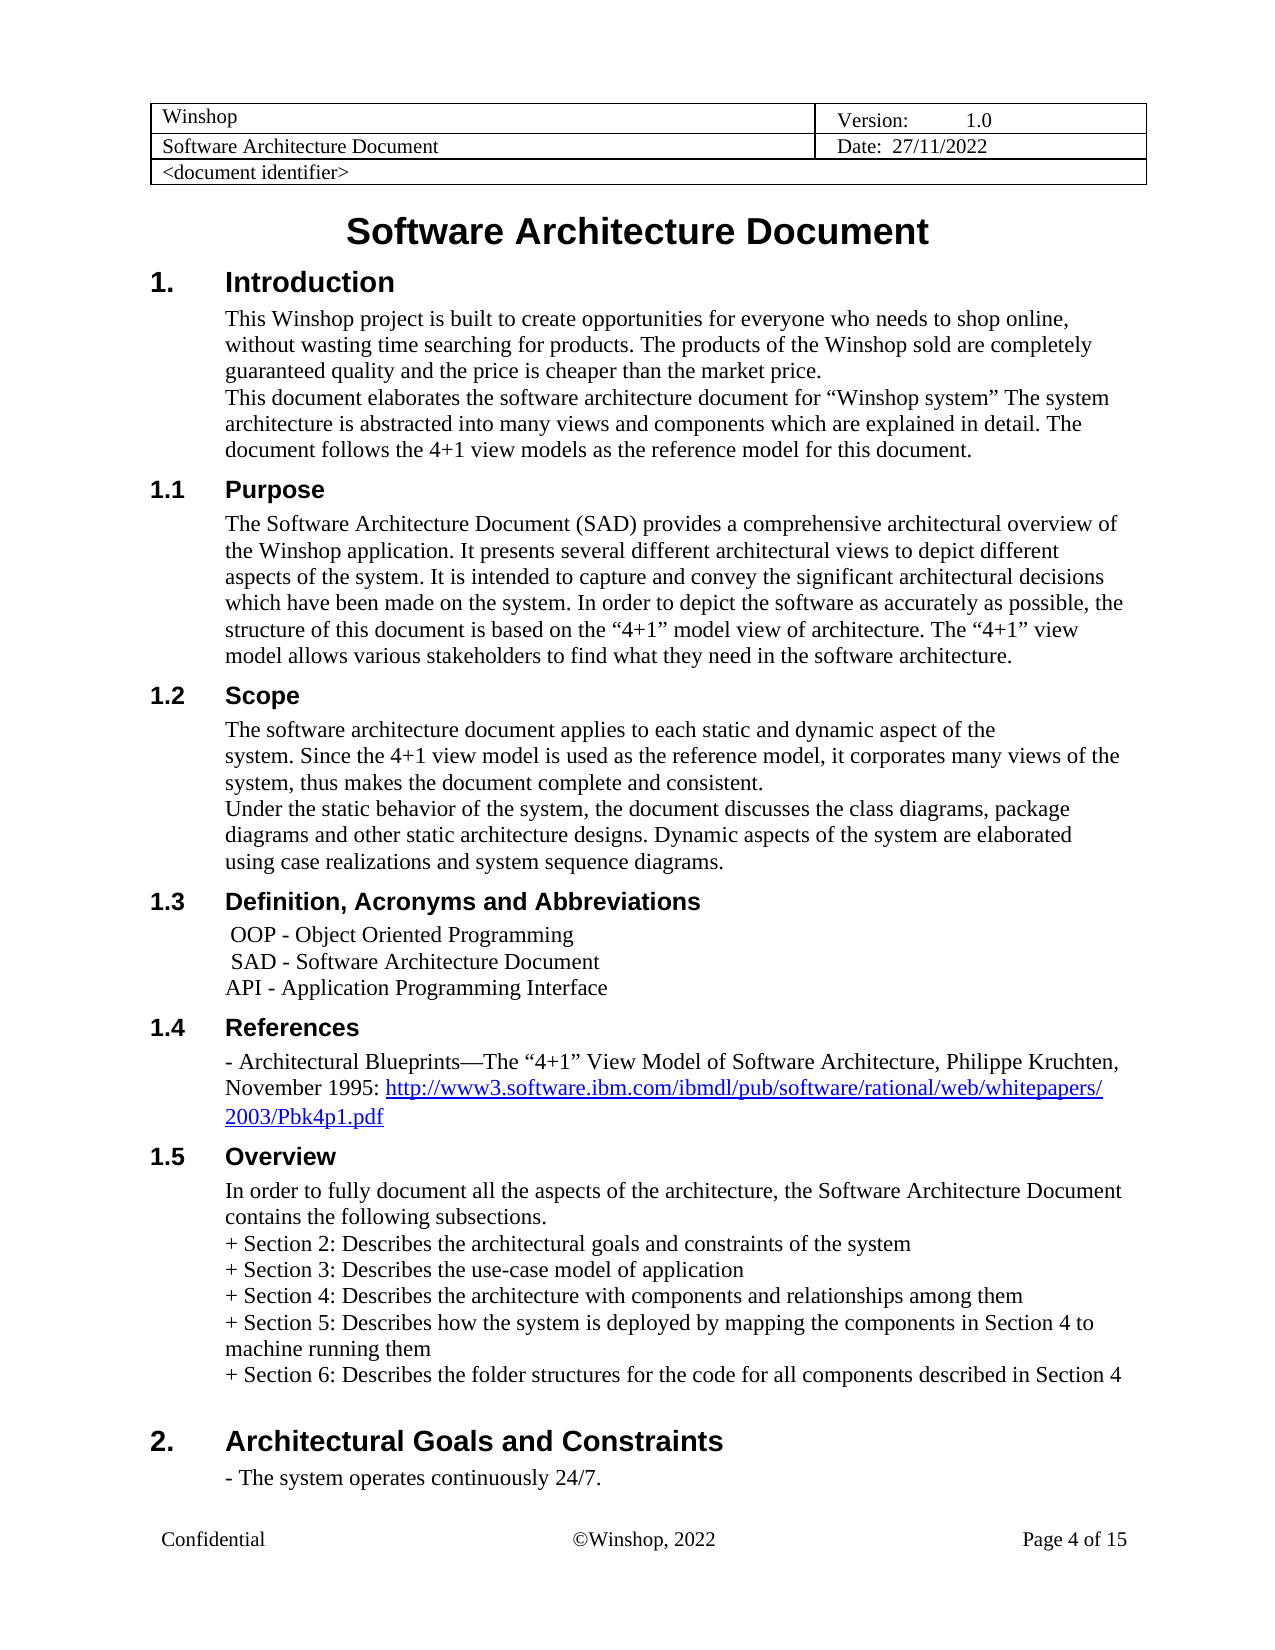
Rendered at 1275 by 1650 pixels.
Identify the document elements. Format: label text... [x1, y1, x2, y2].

subtitle Definition, Acronyms and Abbreviations [150, 887, 1125, 915]
text Under the static behavior of the system, the document discusses the class diagrams, package diagrams and other static architecture designs. Dynamic aspects of the system are elaborated using case realizations and system sequence diagrams. [225, 795, 1125, 874]
text + Section 4: Describes the architecture with components and relationships among them [225, 1282, 1125, 1309]
text The software architecture document applies to each static and dynamic aspect of the [225, 716, 1125, 742]
text API - Application Programming Interface [225, 974, 1125, 1001]
text The Software Architecture Document (SAD) provides a comprehensive architectural overview of the Winshop application. It presents several different architectural views to depict different aspects of the system. It is intended to capture and convey the significant architectural decisions which have been made on the system. In order to depict the software as accurately as possible, the structure of this document is based on the “4+1” model view of architecture. The “4+1” view model allows various stakeholders to find what they need in the software architecture. [225, 510, 1125, 668]
text - Architectural Blueprints—The “4+1” View Model of Software Architecture, Philippe Kruchten, [225, 1048, 1125, 1074]
text - The system operates continuously 24/7. [225, 1464, 1125, 1491]
text + Section 2: Describes the architectural goals and constraints of the system [225, 1230, 1125, 1256]
subtitle Introduction [150, 265, 1125, 298]
text This Winshop project is built to create opportunities for everyone who needs to shop online, without wasting time searching for products. The products of the Winshop sold are completely guaranteed quality and the price is cheaper than the market price. [225, 305, 1125, 384]
subtitle Purpose [150, 475, 1125, 504]
text system. Since the 4+1 view model is used as the reference model, it corporates many views of the [225, 742, 1125, 769]
text November 1995: http://www3.software.ibm.com/ibmdl/pub/software/rational/web/whitepapers/2003/Pbk4p1.pdf [225, 1074, 1125, 1129]
text + Section 5: Describes how the system is deployed by mapping the components in Section 4 to machine running them [225, 1309, 1125, 1362]
text OOP - Object Oriented Programming [225, 922, 1125, 948]
text system, thus makes the document complete and consistent. [225, 769, 1125, 795]
subtitle Architectural Goals and Constraints [150, 1424, 1125, 1458]
subtitle References [150, 1013, 1125, 1042]
text + Section 3: Describes the use-case model of application [225, 1256, 1125, 1282]
subtitle Scope [150, 681, 1125, 710]
title Software Architecture Document [150, 209, 1125, 252]
text + Section 6: Describes the folder structures for the code for all components described in Section 4 [225, 1362, 1125, 1388]
text This document elaborates the software architecture document for “Winshop system” The system architecture is abstracted into many views and components which are explained in detail. The document follows the 4+1 view models as the reference model for this document. [225, 384, 1125, 463]
subtitle Overview [150, 1142, 1125, 1171]
text In order to fully document all the aspects of the architecture, the Software Architecture Document contains the following subsections. [225, 1177, 1125, 1230]
text SAD - Software Architecture Document [225, 948, 1125, 974]
